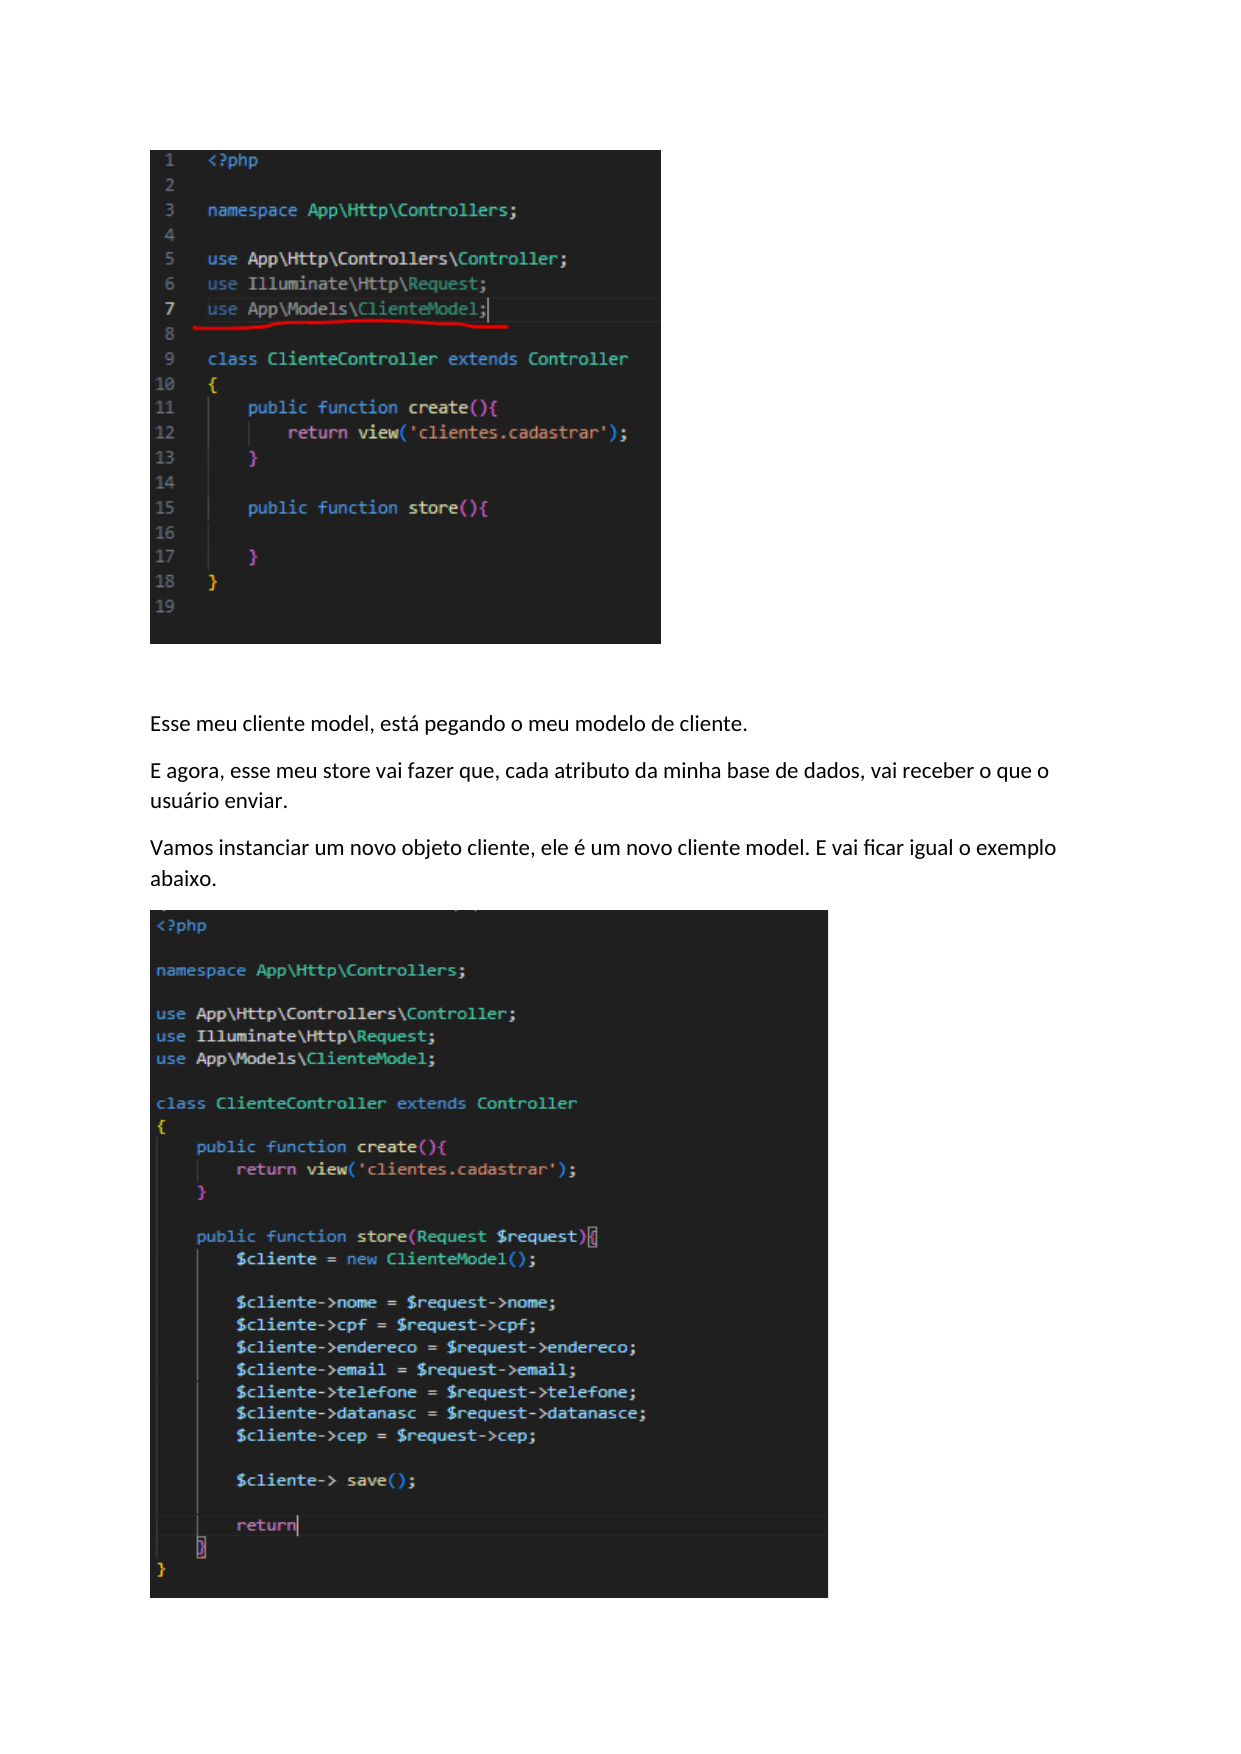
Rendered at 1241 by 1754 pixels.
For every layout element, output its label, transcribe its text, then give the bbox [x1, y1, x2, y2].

picture [150, 910, 829, 1598]
picture [150, 150, 661, 644]
text E agora, esse meu store vai fazer que, cada atributo da minha base de dados, vai receber o que o usuário enviar. [150, 756, 1090, 814]
text Vamos instanciar um novo objeto cliente, ele é um novo cliente model. E vai ficar igual o exemplo abaixo. [150, 833, 1090, 892]
text Esse meu cliente model, está pegando o meu modelo de cliente. [150, 709, 1090, 737]
